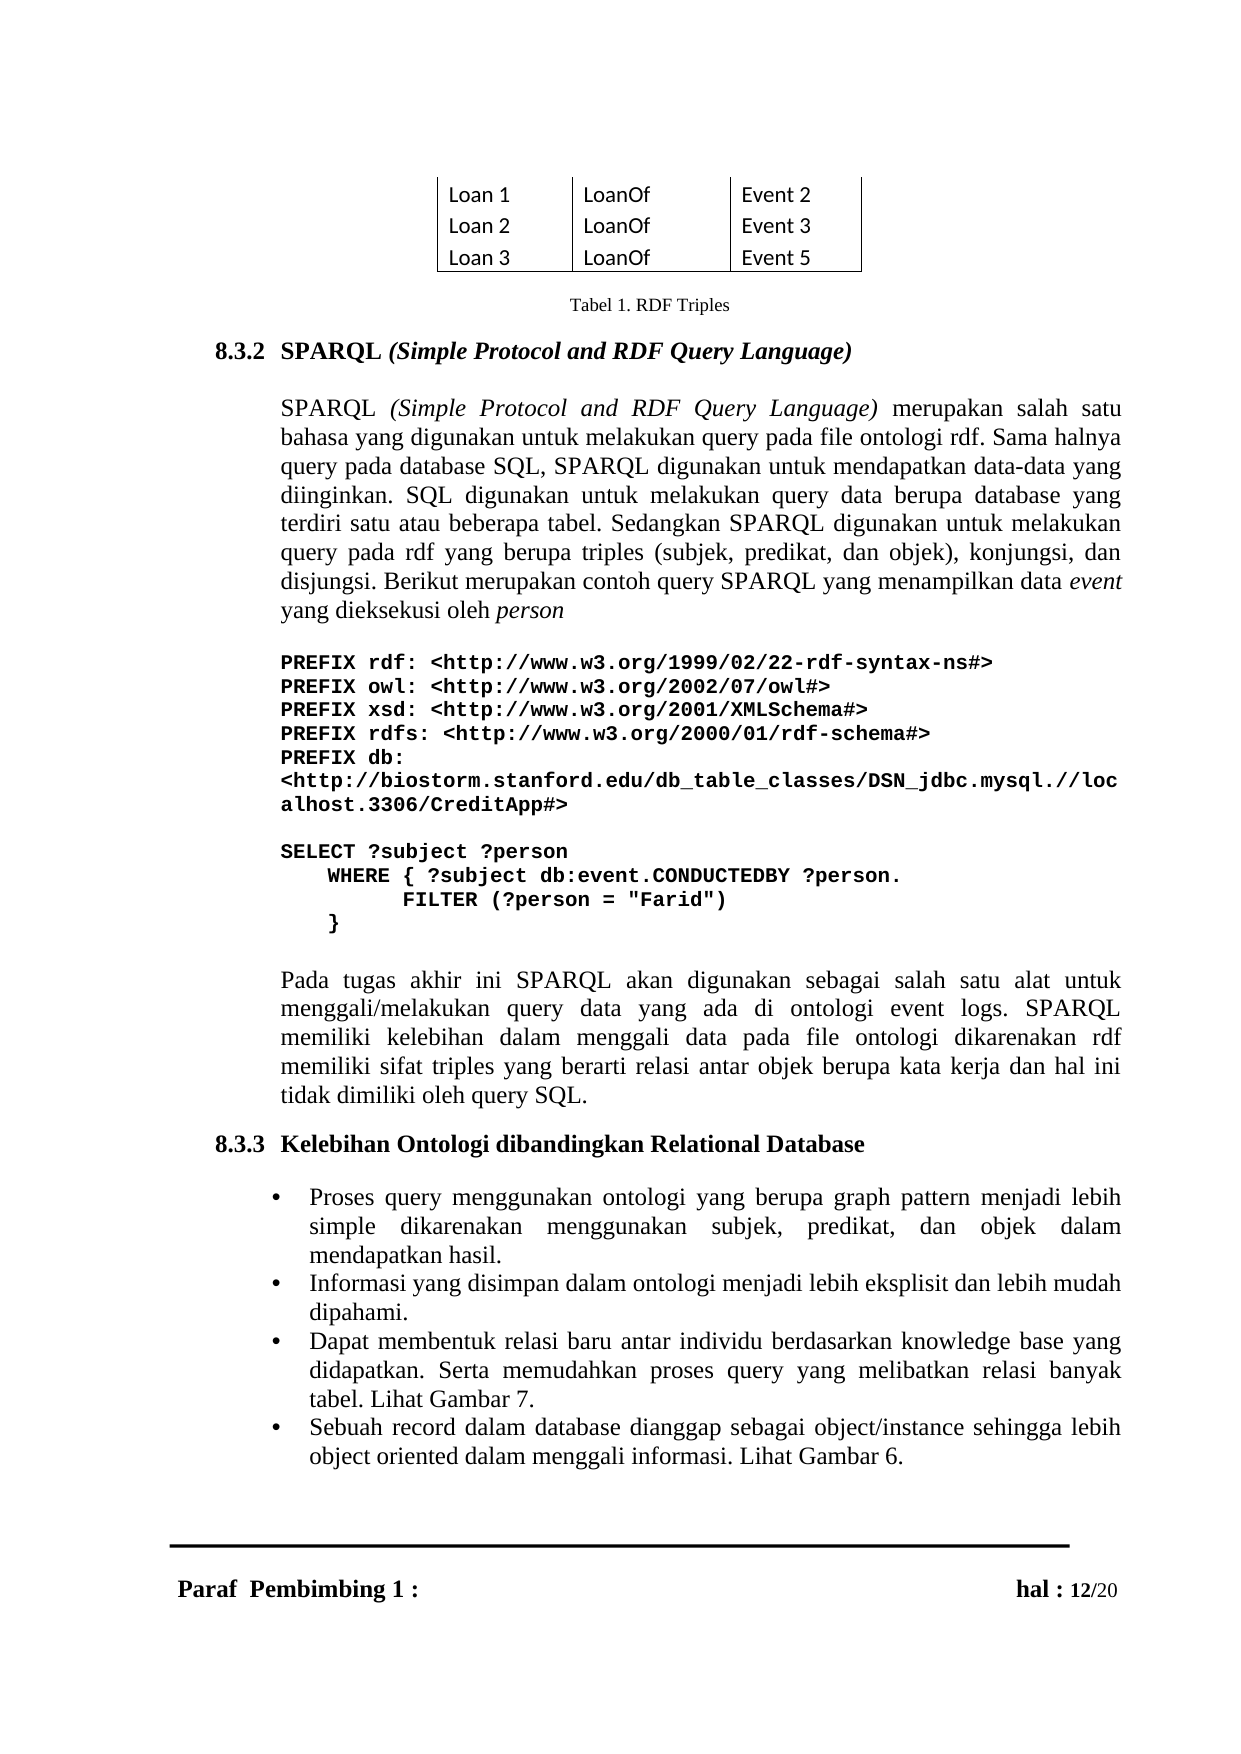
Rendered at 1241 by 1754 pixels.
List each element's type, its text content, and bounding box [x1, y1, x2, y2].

table_cell Event 3 [731, 209, 861, 240]
text SPARQL (Simple Protocol and RDF Query Language) merupakan salah satu bahasa yang digunakan untuk melakukan query pada file ontologi rdf. Sama halnya query pada database SQL, SPARQL digunakan untuk mendapatkan data-data yang diinginkan. SQL digunakan untuk melakukan query data berupa database yang terdiri satu atau beberapa tabel. Sedangkan SPARQL digunakan untuk melakukan query pada rdf yang berupa triples (subjek, predikat, dan objek), konjungsi, dan disjungsi. Berikut merupakan contoh query SPARQL yang menampilkan data event yang dieksekusi oleh person [280, 393, 1122, 623]
table_cell LoanOf [573, 240, 730, 271]
text PREFIX xsd: <http://www.w3.org/2001/XMLSchema#> [280, 699, 1122, 723]
text PREFIX rdfs: <http://www.w3.org/2000/01/rdf-schema#> [280, 723, 1122, 747]
table_cell Loan 1 [438, 177, 572, 208]
list Informasi yang disimpan dalam ontologi menjadi lebih eksplisit dan lebih mudah dipahami. [272, 1268, 1122, 1326]
table_cell Event 5 [731, 240, 861, 271]
text PREFIX owl: <http://www.w3.org/2002/07/owl#> [280, 676, 1122, 699]
text SELECT ?subject ?person [280, 841, 1122, 865]
text Tabel 1. RDF Triples [177, 293, 1122, 315]
table_cell Event 2 [731, 177, 861, 208]
list Dapat membentuk relasi baru antar individu berdasarkan knowledge base yang didapatkan. Serta memudahkan proses query yang melibatkan relasi banyak tabel. Lihat Gambar 7. [272, 1326, 1122, 1412]
text Pada tugas akhir ini SPARQL akan digunakan sebagai salah satu alat untuk menggali/melakukan query data yang ada di ontologi event logs. SPARQL memiliki kelebihan dalam menggali data pada file ontologi dikarenakan rdf memiliki sifat triples yang berarti relasi antar objek berupa kata kerja dan hal ini tidak dimiliki oleh query SQL. [280, 965, 1122, 1108]
text PREFIX rdf: <http://www.w3.org/1999/02/22-rdf-syntax-ns#> [280, 652, 1122, 676]
text FILTER (?person = "Farid") [280, 889, 1122, 912]
subtitle Kelebihan Ontologi dibandingkan Relational Database [215, 1129, 1122, 1158]
table_cell LoanOf [573, 177, 730, 208]
text WHERE { ?subject db:event.CONDUCTEDBY ?person. [280, 865, 1122, 889]
subtitle SPARQL (Simple Protocol and RDF Query Language) [215, 336, 1122, 365]
list Proses query menggunakan ontologi yang berupa graph pattern menjadi lebih simple dikarenakan menggunakan subjek, predikat, dan objek dalam mendapatkan hasil. [272, 1182, 1122, 1268]
text PREFIX db: <http://biostorm.stanford.edu/db_table_classes/DSN_jdbc.mysql.//localhost.3306/CreditApp#> [280, 747, 1122, 818]
table_cell LoanOf [573, 209, 730, 240]
text } [280, 912, 1122, 936]
table_cell Loan 2 [438, 209, 572, 240]
list Sebuah record dalam database dianggap sebagai object/instance sehingga lebih object oriented dalam menggali informasi. Lihat Gambar 6. [272, 1412, 1122, 1470]
table_cell Loan 3 [438, 240, 572, 271]
